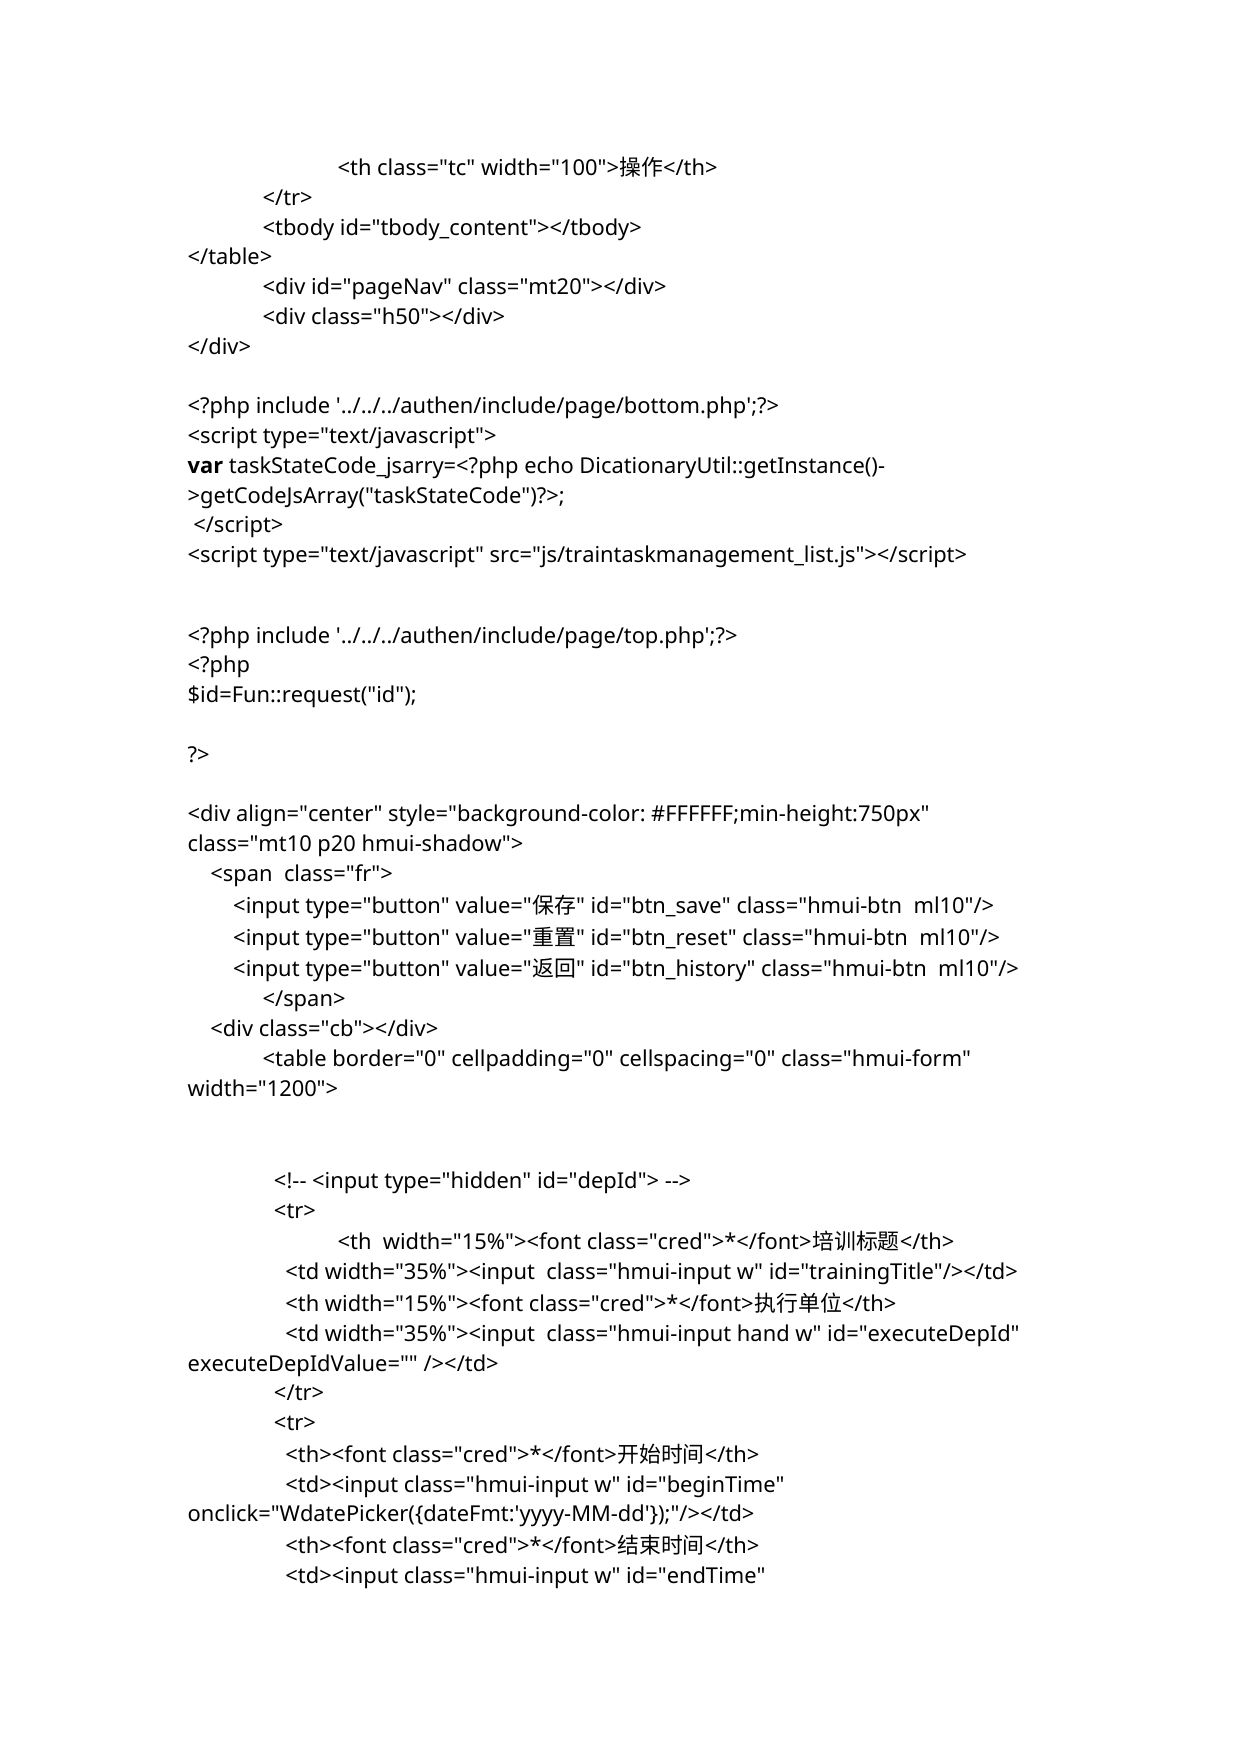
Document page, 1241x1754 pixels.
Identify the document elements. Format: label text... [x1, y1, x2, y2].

text <th width="15%"><font class="cred">*</font>执行单位</th> [187, 1286, 1053, 1318]
text <input type="button" value="返回" id="btn_history" class="hmui-btn ml10"/> [187, 951, 1053, 983]
text </script> [187, 509, 1053, 539]
text $id=Fun::request("id"); [187, 679, 1053, 709]
text </table> [187, 241, 1053, 271]
text <?php [187, 649, 1053, 679]
text <?php include '../../../authen/include/page/bottom.php';?> [187, 390, 1053, 420]
text <span class="fr"> [187, 858, 1053, 888]
text <div align="center" style="background-color: #FFFFFF;min-height:750px" class="mt10 p20 hmui-shadow"> [187, 798, 1053, 858]
text <td><input class="hmui-input w" id="beginTime" onclick="WdatePicker({dateFmt:'yyyy-MM-dd'});"/></td> [187, 1469, 1053, 1528]
text <tbody id="tbody_content"></tbody> [187, 212, 1053, 241]
text <input type="button" value="重置" id="btn_reset" class="hmui-btn ml10"/> [187, 919, 1053, 951]
text ?> [187, 739, 1053, 769]
text <div class="cb"></div> [187, 1013, 1053, 1043]
text <th><font class="cred">*</font>开始时间</th> [187, 1437, 1053, 1469]
text <input type="button" value="保存" id="btn_save" class="hmui-btn ml10"/> [187, 888, 1053, 919]
text <th class="tc" width="100">操作</th> [187, 150, 1053, 182]
text var taskStateCode_jsarry=<?php echo DicationaryUtil::getInstance()->getCodeJsArray("taskStateCode")?>; [187, 450, 1053, 509]
text <script type="text/javascript"> [187, 420, 1053, 450]
text <th><font class="cred">*</font>结束时间</th> [187, 1528, 1053, 1560]
text <?php include '../../../authen/include/page/top.php';?> [187, 620, 1053, 649]
text <div class="h50"></div> [187, 301, 1053, 331]
text </tr> [187, 1377, 1053, 1407]
text <tr> [187, 1407, 1053, 1437]
text <div id="pageNav" class="mt20"></div> [187, 271, 1053, 301]
text <!-- <input type="hidden" id="depId"> --> [187, 1165, 1053, 1194]
text <td width="35%"><input class="hmui-input w" id="trainingTitle"/></td> [187, 1256, 1053, 1286]
text <tr> [187, 1194, 1053, 1224]
text <table border="0" cellpadding="0" cellspacing="0" class="hmui-form" width="1200"> [187, 1043, 1053, 1102]
text </span> [187, 983, 1053, 1013]
text <script type="text/javascript" src="js/traintaskmanagement_list.js"></script> [187, 539, 1053, 569]
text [187, 1560, 1053, 1590]
text <td width="35%"><input class="hmui-input hand w" id="executeDepId" executeDepIdValue="" /></td> [187, 1318, 1053, 1377]
text </div> [187, 331, 1053, 361]
text </tr> [187, 182, 1053, 212]
text <th width="15%"><font class="cred">*</font>培训标题</th> [187, 1224, 1053, 1256]
